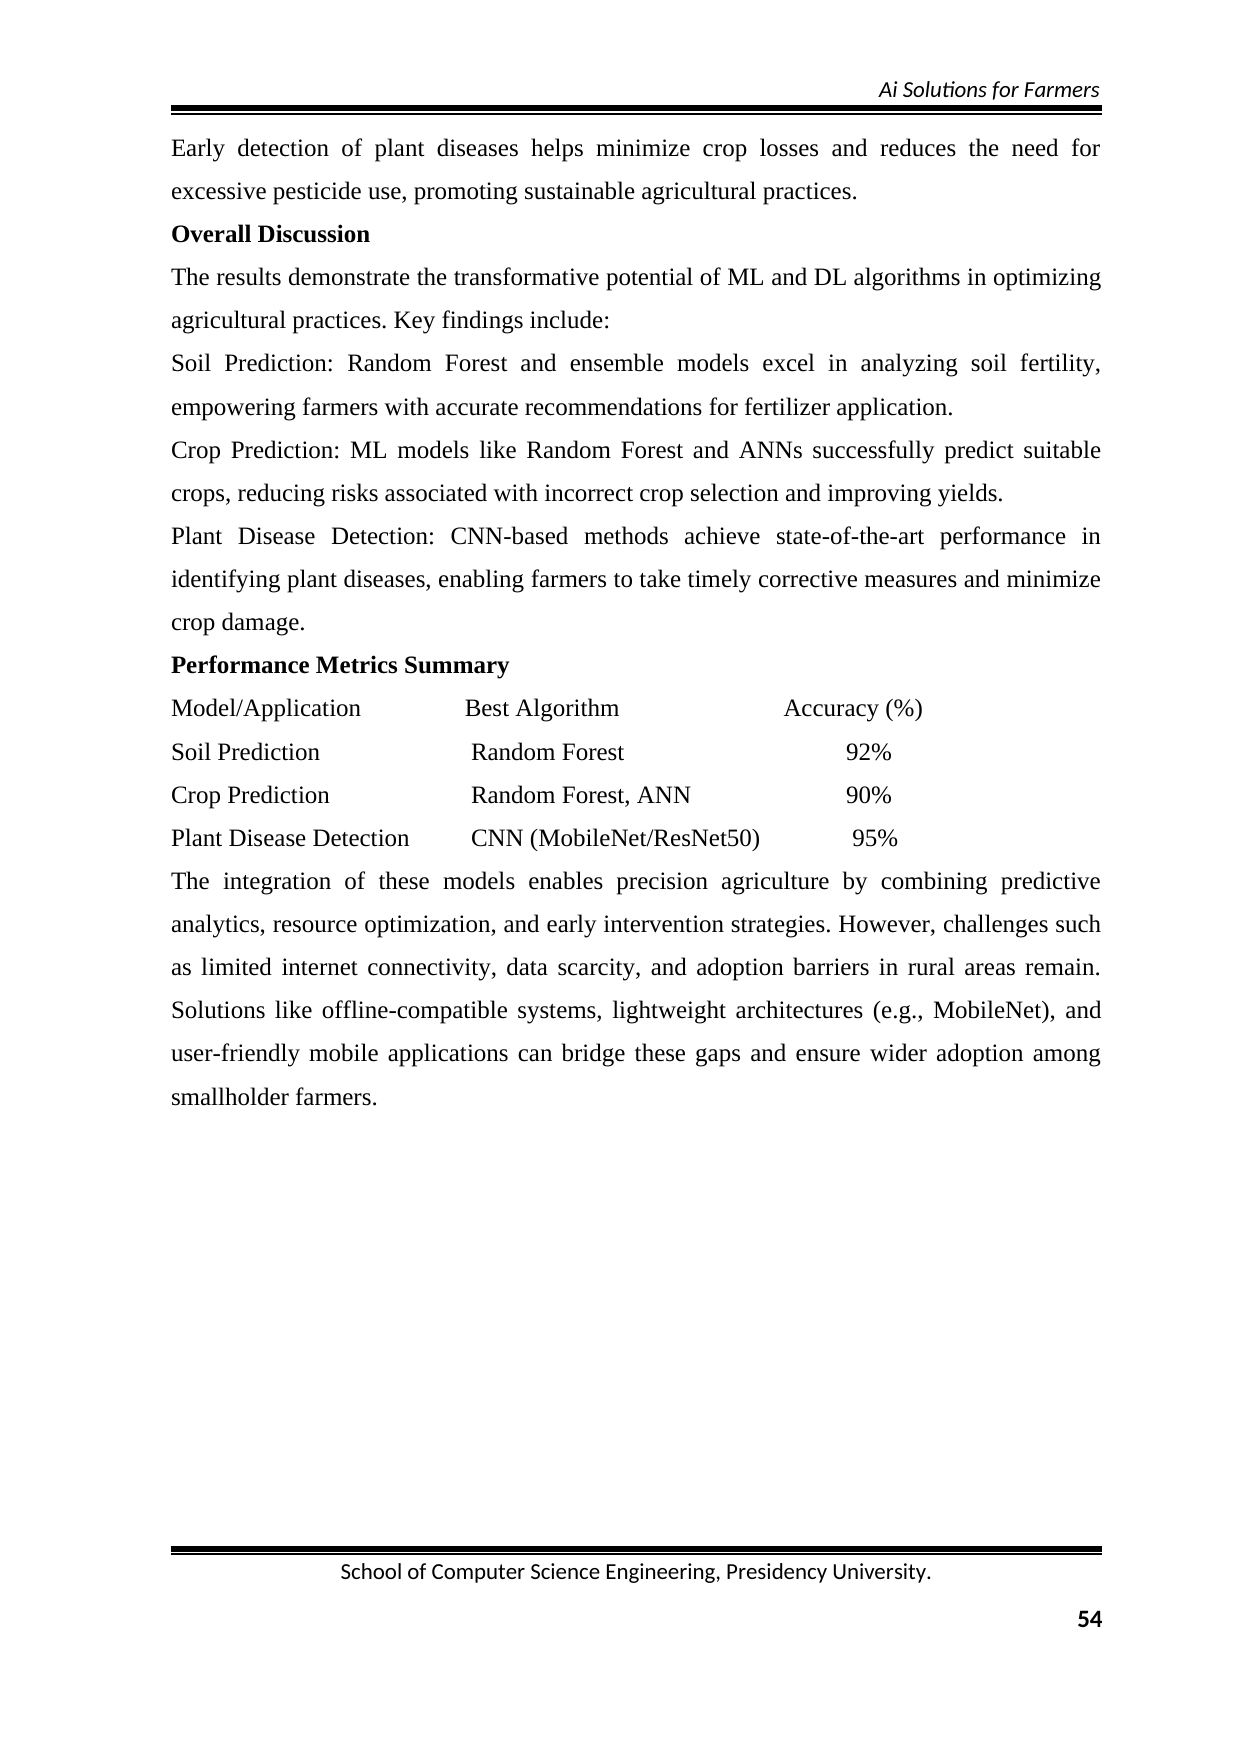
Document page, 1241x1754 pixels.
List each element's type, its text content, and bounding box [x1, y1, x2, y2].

text Crop Prediction Random Forest, ANN 90% [171, 780, 1102, 808]
text The results demonstrate the transformative potential of ML and DL algorithms in optimizing agricultural practices. Key findings include: [171, 262, 1102, 334]
text Soil Prediction Random Forest 92% [171, 737, 1102, 765]
text Early detection of plant diseases helps minimize crop losses and reduces the need for excessive pesticide use, promoting sustainable agricultural practices. [171, 133, 1102, 205]
text Performance Metrics Summary [171, 650, 1102, 679]
text Model/Application Best Algorithm Accuracy (%) [171, 693, 1102, 722]
text Crop Prediction: ML models like Random Forest and ANNs successfully predict suitable crops, reducing risks associated with incorrect crop selection and improving yields. [171, 435, 1102, 507]
text Overall Discussion [171, 219, 1102, 248]
text Plant Disease Detection CNN (MobileNet/ResNet50) 95% [171, 823, 1102, 852]
text Soil Prediction: Random Forest and ensemble models excel in analyzing soil fertility, empowering farmers with accurate recommendations for fertilizer application. [171, 348, 1102, 420]
text The integration of these models enables precision agriculture by combining predictive analytics, resource optimization, and early intervention strategies. However, challenges such as limited internet connectivity, data scarcity, and adoption barriers in rural areas remain. Solutions like offline-compatible systems, lightweight architectures (e.g., MobileNet), and user-friendly mobile applications can bridge these gaps and ensure wider adoption among smallholder farmers. [171, 866, 1102, 1110]
text Plant Disease Detection: CNN-based methods achieve state-of-the-art performance in identifying plant diseases, enabling farmers to take timely corrective measures and minimize crop damage. [171, 521, 1102, 636]
